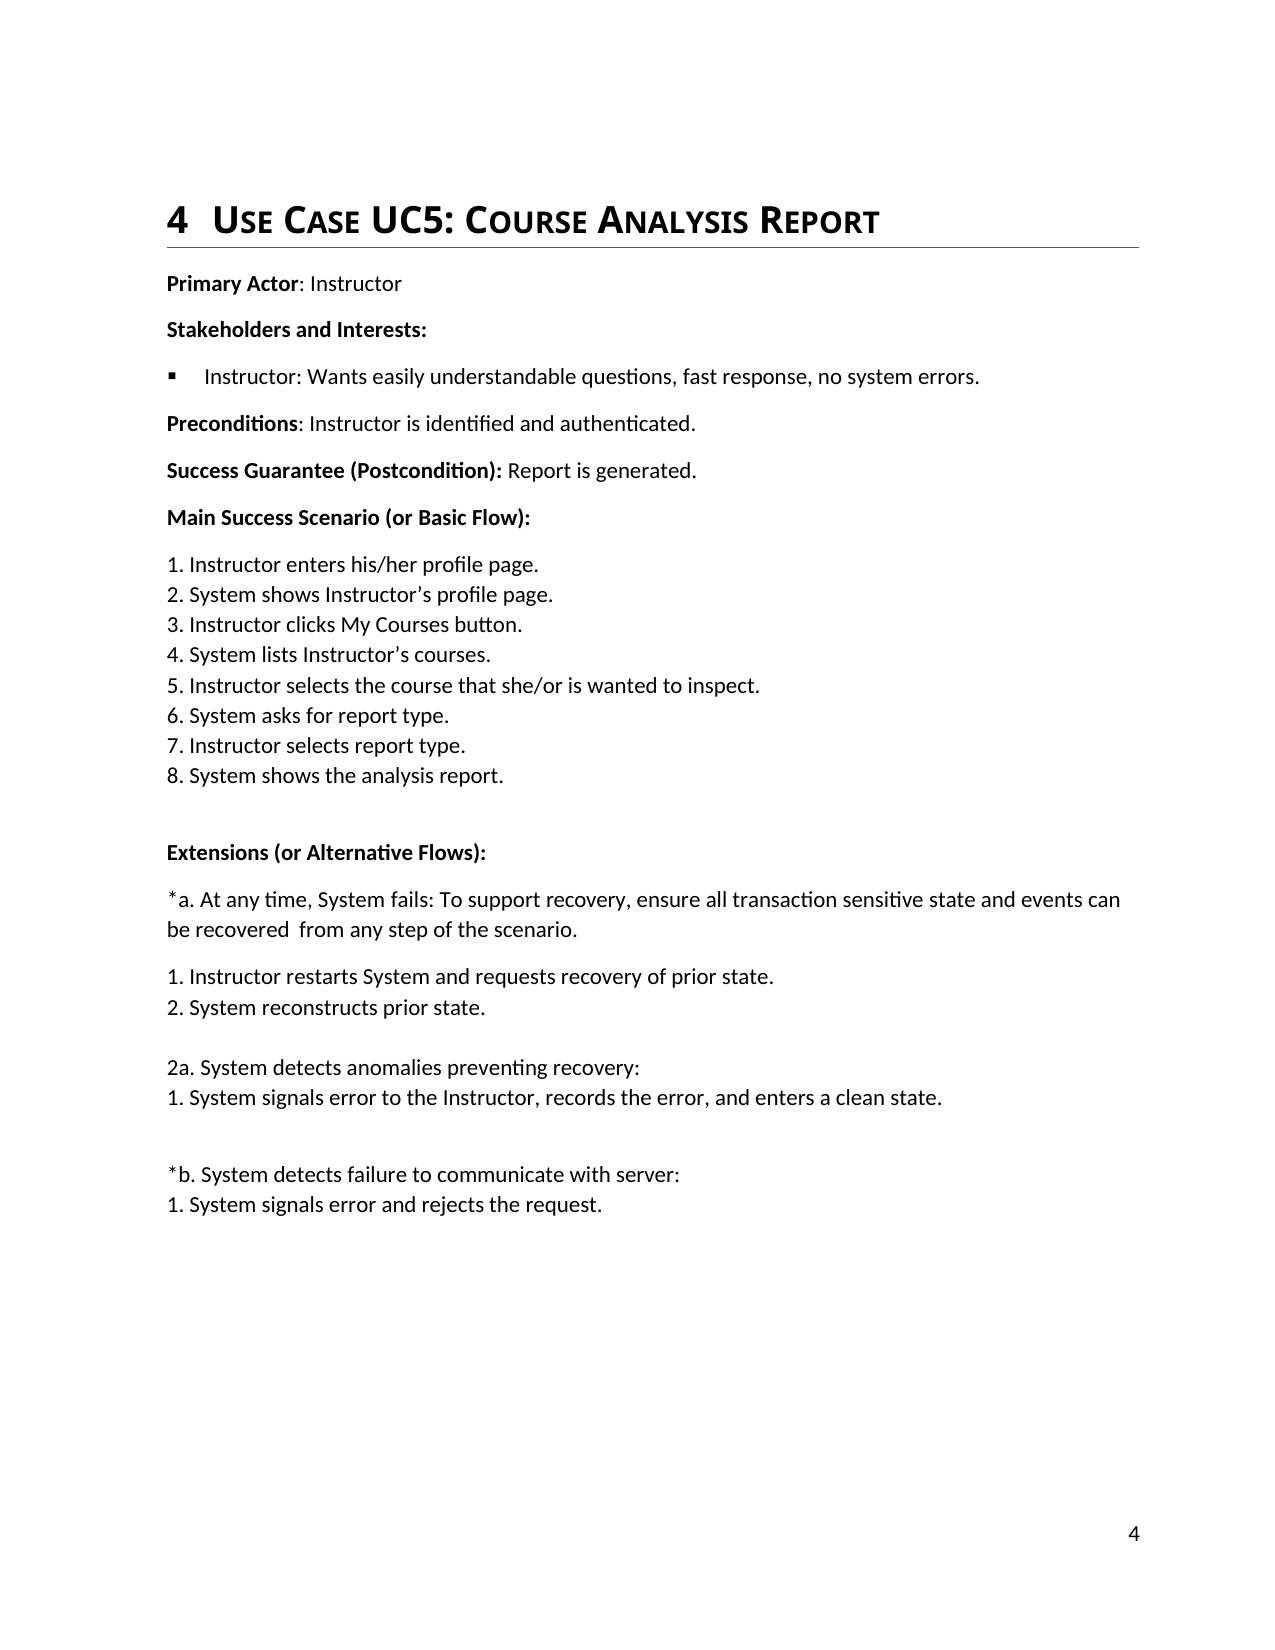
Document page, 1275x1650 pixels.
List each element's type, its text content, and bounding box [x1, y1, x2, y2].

text 2. System shows Instructor’s profile page. [167, 580, 1139, 608]
text 1. System signals error and rejects the request. [167, 1191, 1139, 1218]
list Instructor: Wants easily understandable questions, fast response, no system errors. [167, 362, 1139, 390]
text Primary Actor: Instructor [167, 269, 1139, 297]
text Stakeholders and Interests: [167, 316, 1139, 343]
text 1. System signals error to the Instructor, records the error, and enters a clean state. [167, 1083, 1139, 1111]
text 2a. System detects anomalies preventing recovery: [167, 1053, 1139, 1081]
text Success Guarantee (Postcondition): Report is generated. [167, 456, 1139, 484]
text 5. Instructor selects the course that she/or is wanted to inspect. [167, 671, 1139, 699]
text 4. System lists Instructor’s courses. [167, 641, 1139, 668]
text 3. Instructor clicks My Courses button. [167, 610, 1139, 638]
text 1. Instructor enters his/her profile page. [167, 550, 1139, 578]
text 2. System reconstructs prior state. [167, 993, 1139, 1021]
text Preconditions: Instructor is identified and authenticated. [167, 409, 1139, 437]
text 1. Instructor restarts System and requests recovery of prior state. [167, 962, 1139, 990]
text 6. System asks for report type. [167, 701, 1139, 729]
text *a. At any time, System fails: To support recovery, ensure all transaction sensitive state and events can be recovered from any step of the scenario. [167, 885, 1139, 943]
text *b. System detects failure to communicate with server: [167, 1160, 1139, 1188]
text 8. System shows the analysis report. [167, 761, 1139, 789]
text Main Success Scenario (or Basic Flow): [167, 503, 1139, 531]
subtitle Use Case UC5: Course Analysis Report [167, 194, 1139, 247]
text 7. Instructor selects report type. [167, 731, 1139, 759]
text Extensions (or Alternative Flows): [167, 838, 1139, 866]
